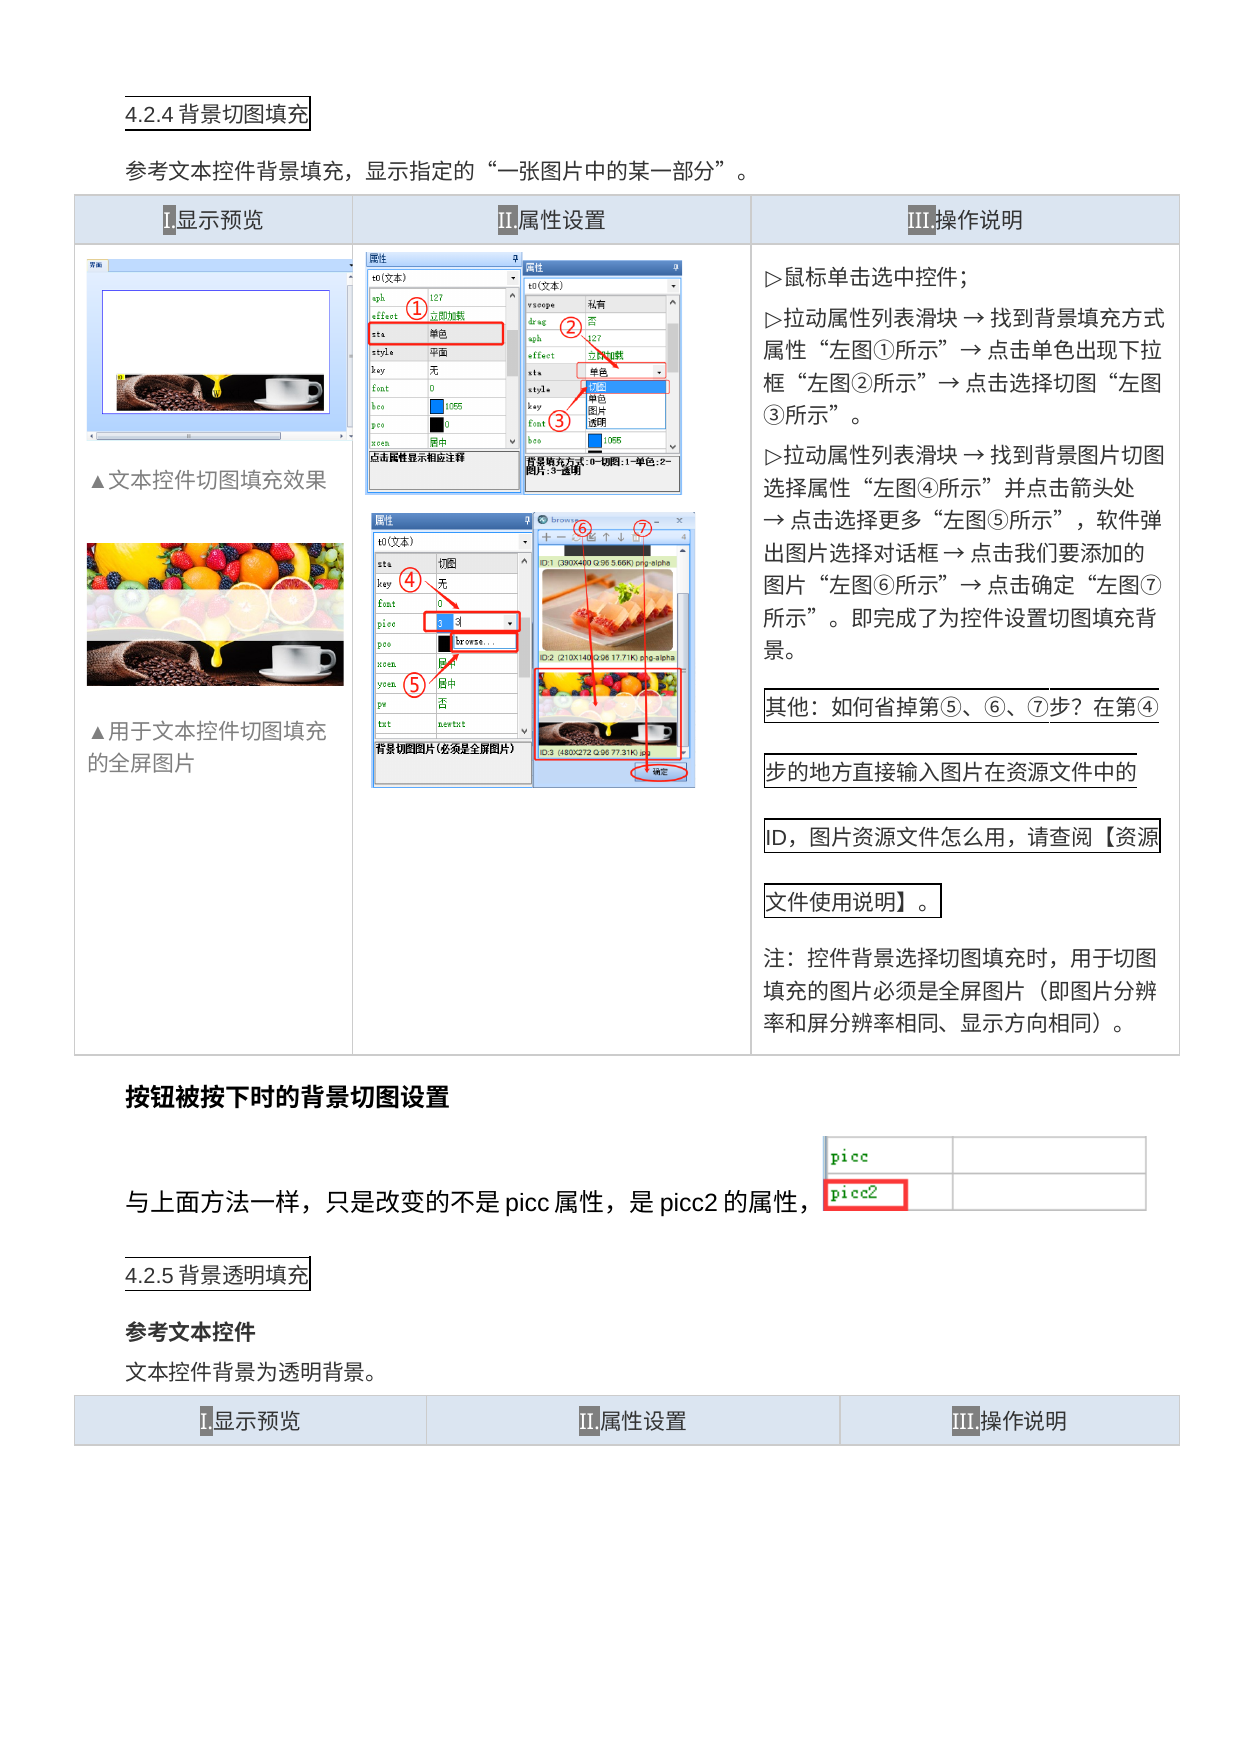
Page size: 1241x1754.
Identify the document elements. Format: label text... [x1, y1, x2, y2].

table_header III.操作说明 [752, 196, 1179, 243]
table_header I.显示预览 [75, 1396, 426, 1444]
picture [371, 512, 696, 788]
picture [365, 252, 683, 495]
text 参考文本控件 [75, 1314, 1165, 1347]
text 按钮被按下时的背景切图设置 [75, 1063, 1165, 1128]
table_cell ▲文本控件切图填充效果 ▲用于文本控件切图填充的全屏图片 [75, 245, 352, 1054]
text 4.2.5背景透明填充 [75, 1241, 1165, 1306]
table_cell ▷鼠标单击选中控件； ▷拉动属性列表滑块 → 找到背景填充方式属性“左图①所示”→ 点击单色出现下拉框“左图②所示”→ 点击选择切图“左图③所示”。 ▷拉动属性列表滑块 → 找到背景图片切图选择属性“左图④所示”并点击箭头处 → 点击选择更多“左图⑤所示”，软件弹出图片选择对话框 → 点击我们要添加的图片“左图⑥所示”→ 点击确定“左图⑦所示”。即完成了为控件设置切图填充背景。 其他：如何省掉第⑤、⑥、⑦步？在第④步的地方直接输入图片在资源文件中的ID，图片资源文件怎么用，请查阅【资源文件使用说明】。 注：控件背景选择切图填充时，用于切图填充的图片必须是全屏图片（即图片分辨率和屏分辨率相同、显示方向相同）。 [752, 245, 1179, 1054]
text 参考文本控件背景填充，显示指定的“一张图片中的某一部分”。 [75, 153, 1165, 186]
table_cell [353, 245, 750, 1054]
table_header I.显示预览 [75, 196, 352, 243]
table_header II.属性设置 [427, 1396, 839, 1444]
text 文本控件背景为透明背景。 [75, 1354, 1165, 1387]
picture [822, 1136, 1147, 1211]
table_header III.操作说明 [841, 1396, 1179, 1444]
text 4.2.4背景切图填充 [75, 81, 1165, 146]
picture [86, 259, 353, 441]
text 与上面方法一样，只是改变的不是picc属性，是picc2的属性， [75, 1136, 1165, 1233]
picture [86, 543, 344, 686]
table_header II.属性设置 [353, 196, 750, 243]
